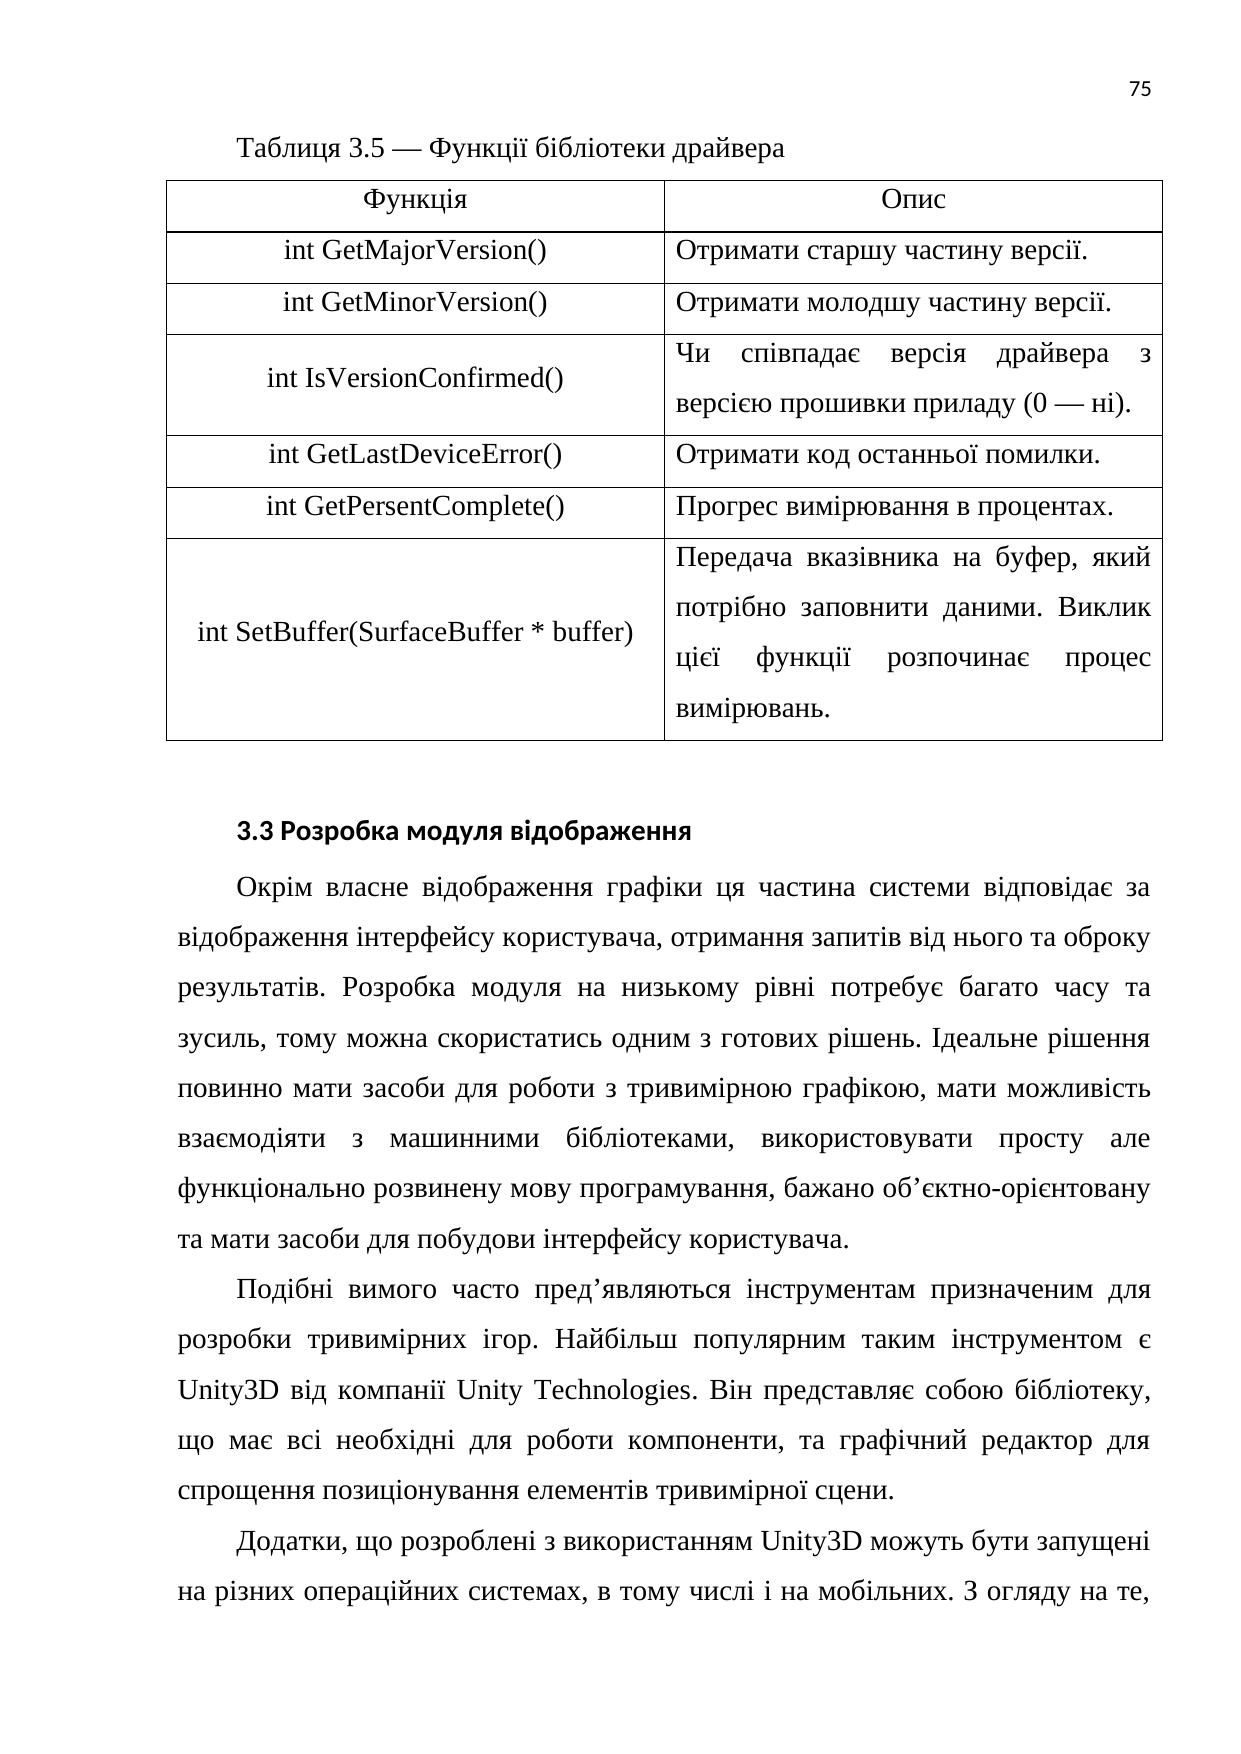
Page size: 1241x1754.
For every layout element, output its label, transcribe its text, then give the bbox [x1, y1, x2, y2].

table_cell int GetPersentComplete() [167, 488, 664, 538]
table_cell int SetBuffer(SurfaceBuffer * buffer) [167, 539, 664, 740]
table_cell Чи співпадає версія драйвера з версією прошивки приладу (0 — ні). [665, 335, 1162, 435]
text Подібні вимого часто пред’являються інструментам призначеним для розробки тривимірних ігор. Найбільш популярним таким інструментом є Unity3D від компанії Unity Technologies. Він представляє собою бібліотеку, що має всі необхідні для роботи компоненти, та графічний редактор для спрощення позиціонування елементів тривимірної сцени. [177, 1271, 1152, 1506]
table_cell int GetLastDeviceError() [167, 436, 664, 487]
table_cell Отримати старшу частину версії. [665, 233, 1162, 283]
subtitle Розробка модуля відображення [224, 812, 1152, 848]
table_cell Прогрес вимірювання в процентах. [665, 488, 1162, 538]
table_header Функція [167, 181, 664, 231]
table_cell Передача вказівника на буфер, який потрібно заповнити даними. Виклик цієї функції розпочинає процес вимірювань. [665, 539, 1162, 740]
table_header Опис [665, 181, 1162, 231]
table_cell int IsVersionConfirmed() [167, 335, 664, 435]
table_cell int GetMinorVersion() [167, 284, 664, 334]
table_cell int GetMajorVersion() [167, 233, 664, 283]
table_cell Отримати код останньої помилки. [665, 436, 1162, 487]
table_cell Отримати молодшу частину версії. [665, 284, 1162, 334]
text Окрім власне відображення графіки ця частина системи відповідає за відображення інтерфейсу користувача, отримання запитів від нього та оброку результатів. Розробка модуля на низькому рівні потребує багато часу та зусиль, тому можна скористатись одним з готових рішень. Ідеальне рішення повинно мати засоби для роботи з тривимірною графікою, мати можливість взаємодіяти з машинними бібліотеками, використовувати просту але функціонально розвинену мову програмування, бажано об’єктно-орієнтовану та мати засоби для побудови інтерфейсу користувача. [177, 869, 1152, 1254]
